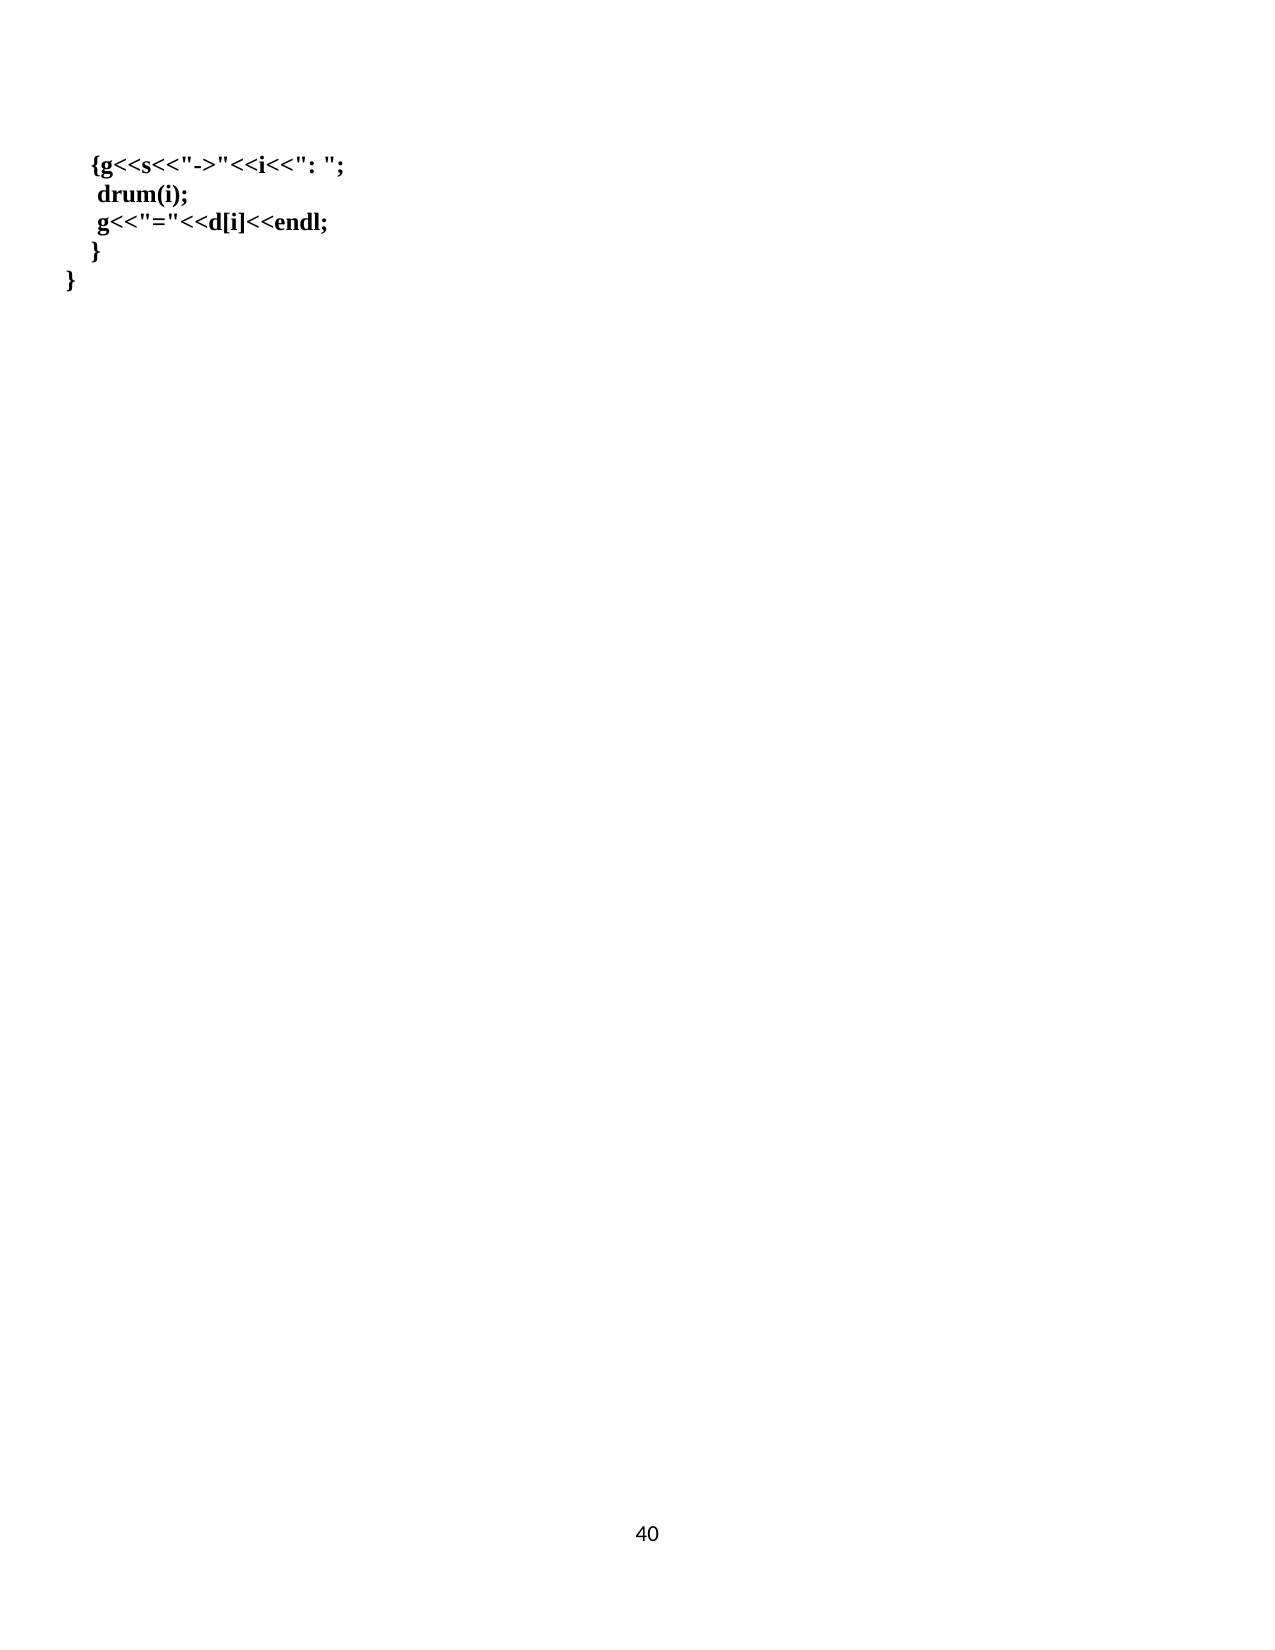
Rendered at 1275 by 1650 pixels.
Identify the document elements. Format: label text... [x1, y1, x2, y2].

text } [66, 265, 1228, 294]
text {g<<s<<"->"<<i<<": "; [66, 150, 1228, 179]
text } [66, 236, 1228, 265]
text g<<"="<<d[i]<<endl; [66, 207, 1228, 236]
text drum(i); [66, 179, 1228, 207]
